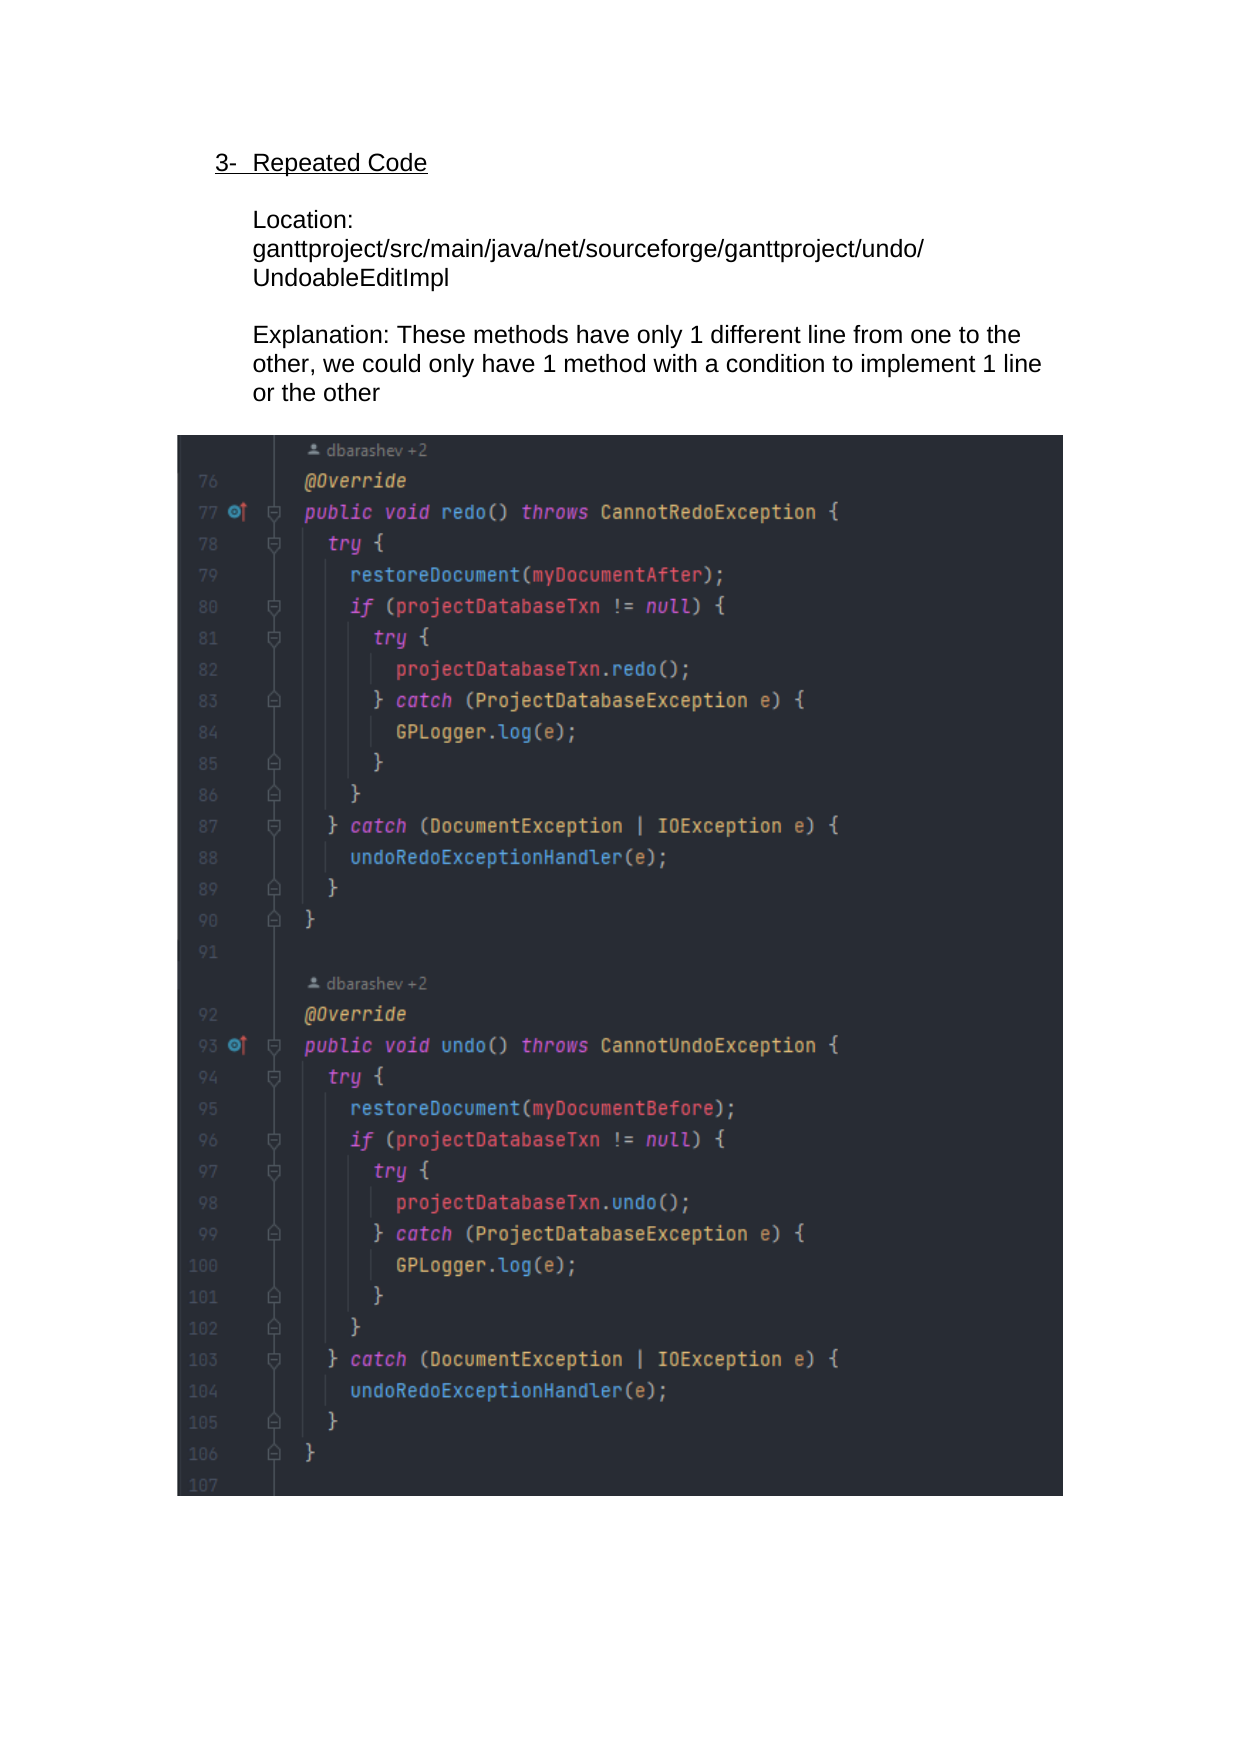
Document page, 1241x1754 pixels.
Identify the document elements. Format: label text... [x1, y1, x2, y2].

list Repeated Code [215, 148, 1063, 176]
text Explanation: These methods have only 1 different line from one to the other, we could only have 1 method with a condition to implement 1 line or the other [252, 320, 1063, 406]
text Location: [252, 205, 1063, 234]
picture [177, 435, 1063, 1496]
text ganttproject/src/main/java/net/sourceforge/ganttproject/undo/UndoableEditImpl [252, 234, 1063, 291]
